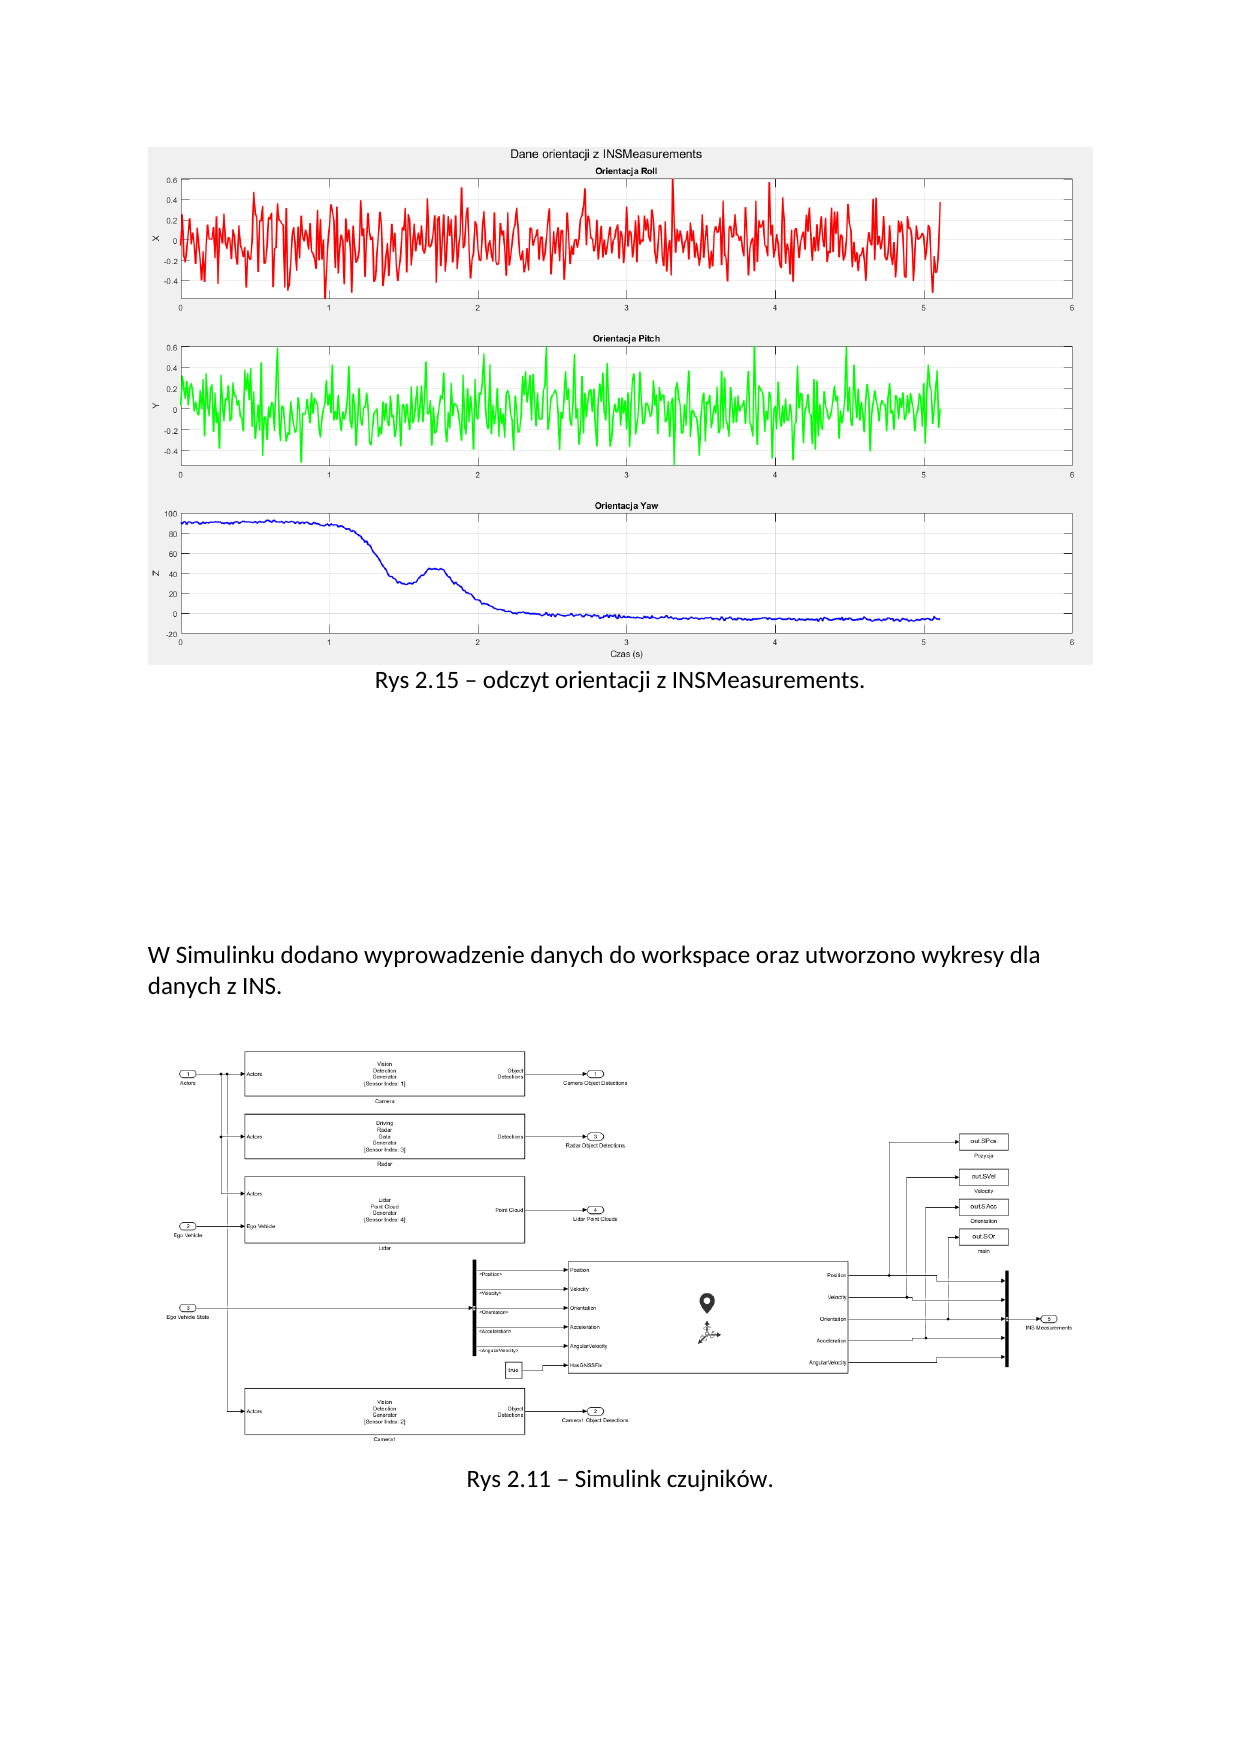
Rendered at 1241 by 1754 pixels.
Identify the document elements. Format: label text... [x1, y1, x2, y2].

picture [147, 1030, 1093, 1464]
text W Simulinku dodano wyprowadzenie danych do workspace oraz utworzono wykresy dla danych z INS. [148, 939, 1093, 1000]
picture [147, 147, 1093, 665]
text Rys 2.11 – Simulink czujników. [148, 1464, 1093, 1494]
text Rys 2.15 – odczyt orientacji z INSMeasurements. [148, 665, 1093, 695]
